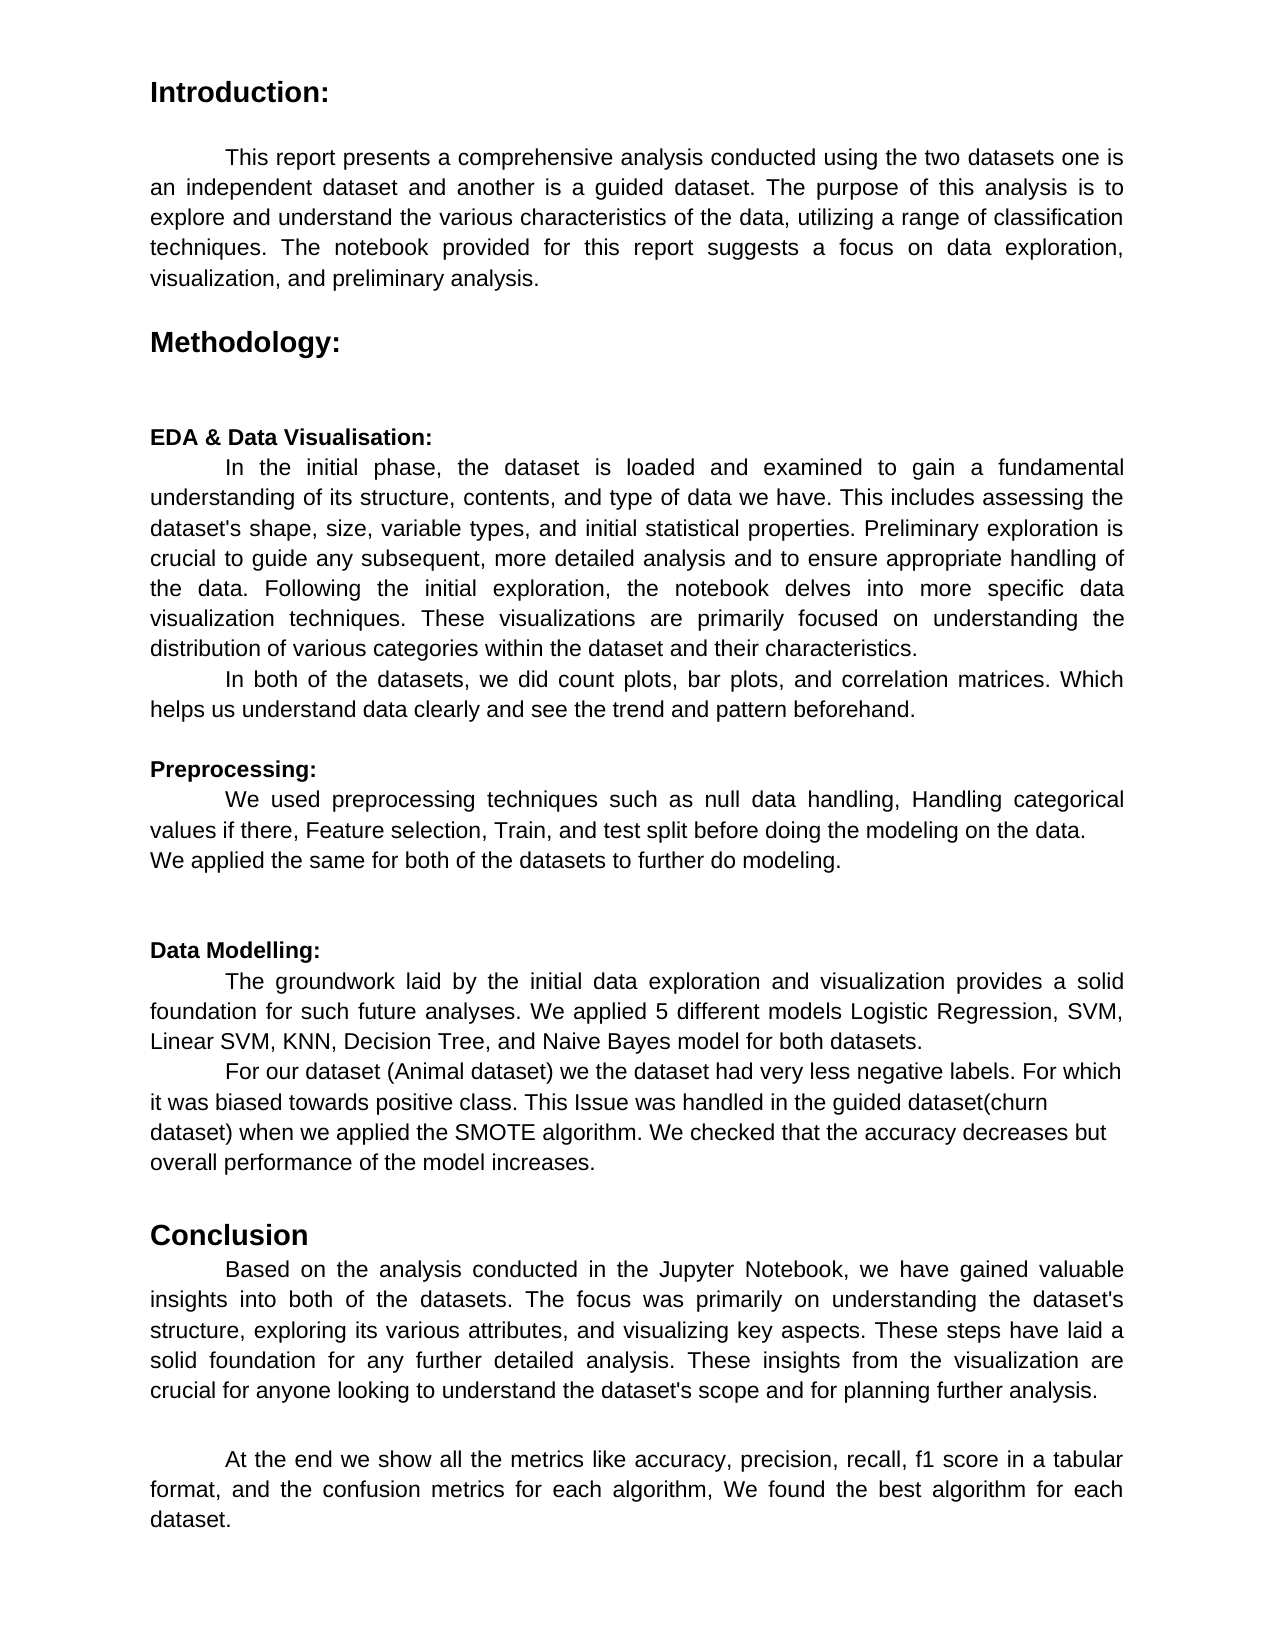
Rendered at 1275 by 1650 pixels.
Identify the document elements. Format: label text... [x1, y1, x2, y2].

text We applied the same for both of the datasets to further do modeling. [150, 847, 1125, 873]
text Introduction: [150, 75, 1125, 108]
text EDA & Data Visualisation: [150, 424, 1125, 450]
text Methodology: [150, 325, 1125, 358]
text The groundwork laid by the initial data exploration and visualization provides a solid foundation for such future analyses. We applied 5 different models Logistic Regression, SVM, Linear SVM, KNN, Decision Tree, and Naive Bayes model for both datasets. [150, 968, 1125, 1054]
text Based on the analysis conducted in the Jupyter Notebook, we have gained valuable insights into both of the datasets. The focus was primarily on understanding the dataset's structure, exploring its various attributes, and visualizing key aspects. These steps have laid a solid foundation for any further detailed analysis. These insights from the visualization are crucial for anyone looking to understand the dataset's scope and for planning further analysis. [150, 1256, 1125, 1403]
text Preprocessing: [150, 756, 1125, 783]
text At the end we show all the metrics like accuracy, precision, recall, f1 score in a tabular format, and the confusion metrics for each algorithm, We found the best algorithm for each dataset. [150, 1446, 1125, 1533]
text This report presents a comprehensive analysis conducted using the two datasets one is an independent dataset and another is a guided dataset. The purpose of this analysis is to explore and understand the various characteristics of the data, utilizing a range of classification techniques. The notebook provided for this report suggests a focus on data exploration, visualization, and preliminary analysis. [150, 144, 1125, 291]
text Data Modelling: [150, 937, 1125, 964]
text In both of the datasets, we did count plots, bar plots, and correlation matrices. Which helps us understand data clearly and see the trend and pattern beforehand. [150, 666, 1125, 722]
text We used preprocessing techniques such as null data handling, Handling categorical values if there, Feature selection, Train, and test split before doing the modeling on the data. [150, 786, 1125, 843]
text In the initial phase, the dataset is loaded and examined to gain a fundamental understanding of its structure, contents, and type of data we have. This includes assessing the dataset's shape, size, variable types, and initial statistical properties. Preliminary exploration is crucial to guide any subsequent, more detailed analysis and to ensure appropriate handling of the data. Following the initial exploration, the notebook delves into more specific data visualization techniques. These visualizations are primarily focused on understanding the distribution of various categories within the dataset and their characteristics. [150, 454, 1125, 662]
text Conclusion [150, 1218, 1125, 1251]
text For our dataset (Animal dataset) we the dataset had very less negative labels. For which it was biased towards positive class. This Issue was handled in the guided dataset(churn dataset) when we applied the SMOTE algorithm. We checked that the accuracy decreases but overall performance of the model increases. [150, 1058, 1125, 1175]
